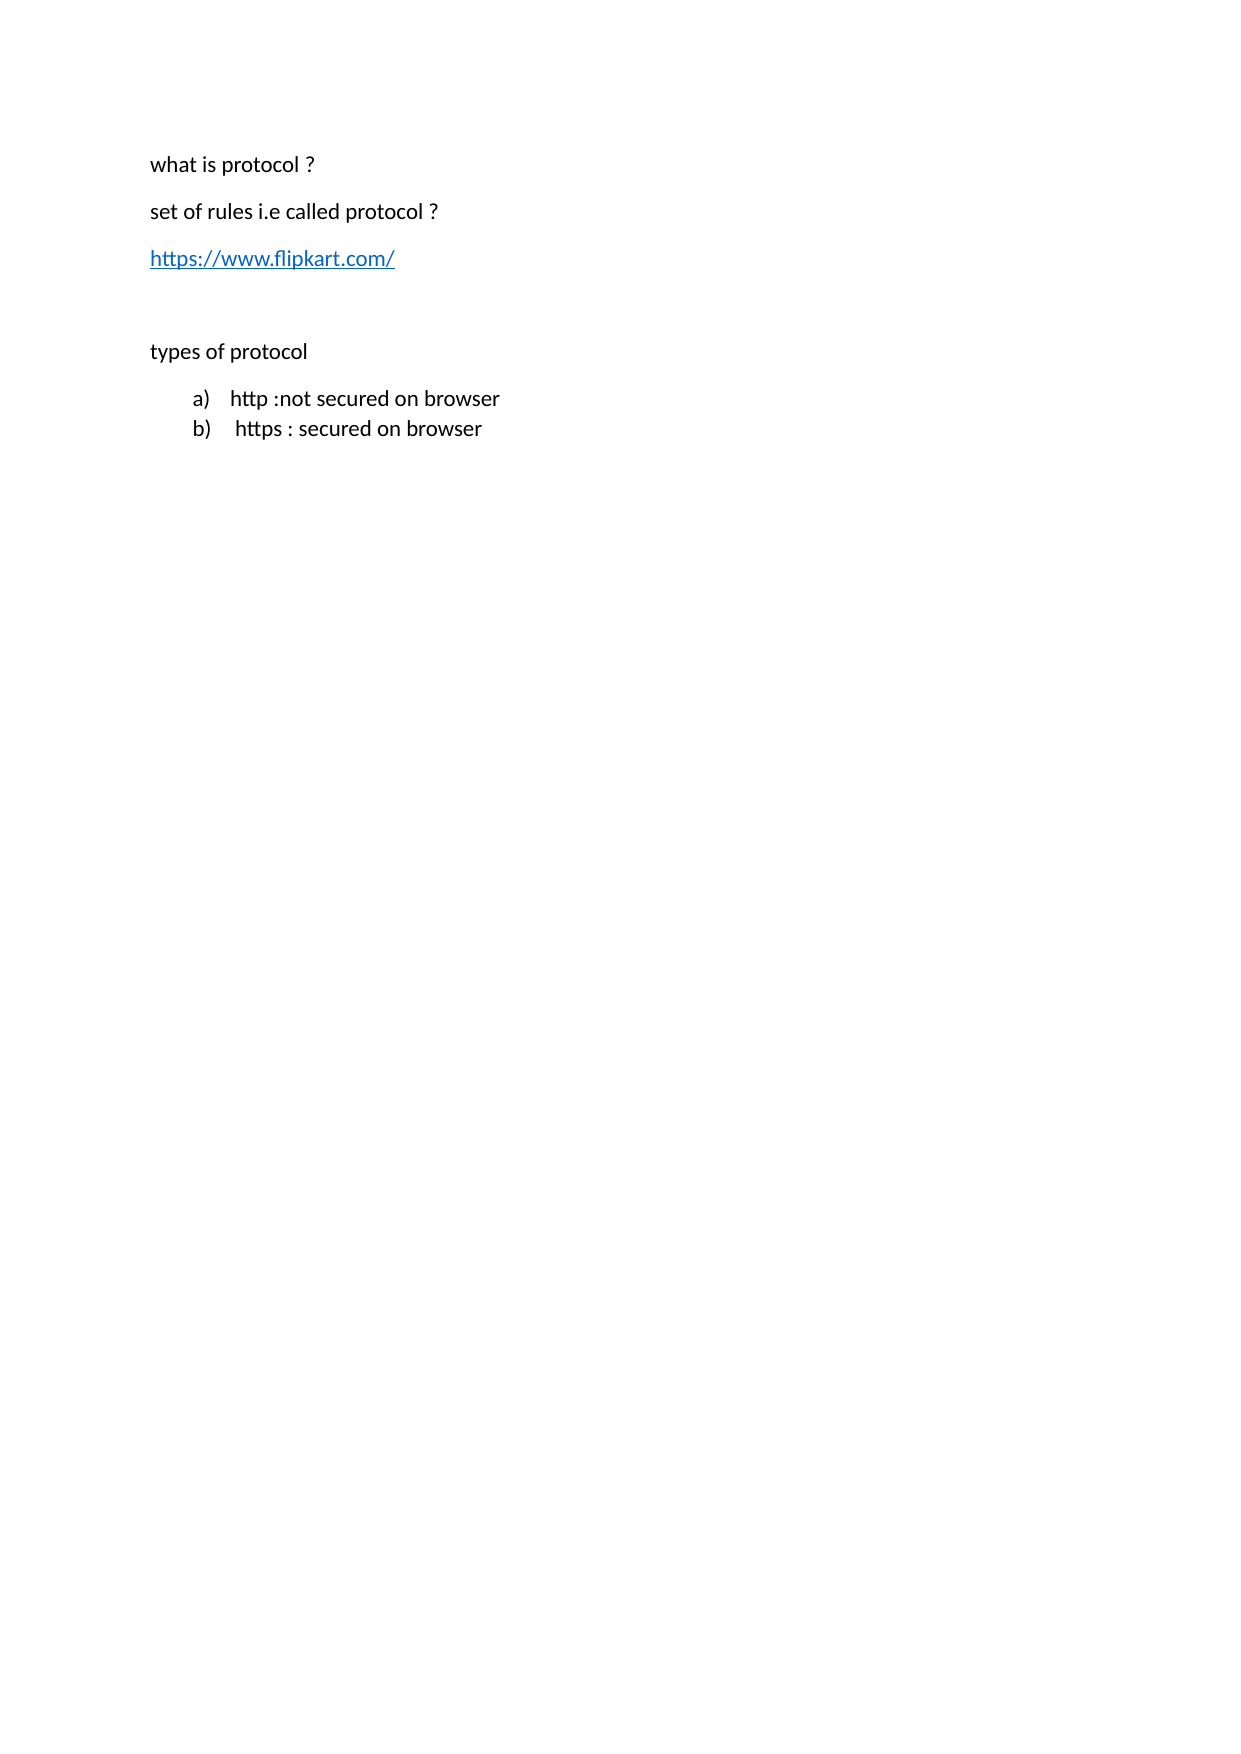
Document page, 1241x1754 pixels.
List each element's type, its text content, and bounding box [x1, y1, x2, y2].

list https : secured on browser [192, 414, 1090, 443]
list http :not secured on browser [192, 384, 1090, 412]
text https://www.flipkart.com/ [150, 244, 1090, 272]
text what is protocol ? [150, 150, 1090, 178]
text set of rules i.e called protocol ? [150, 197, 1090, 225]
text types of protocol [150, 337, 1090, 366]
